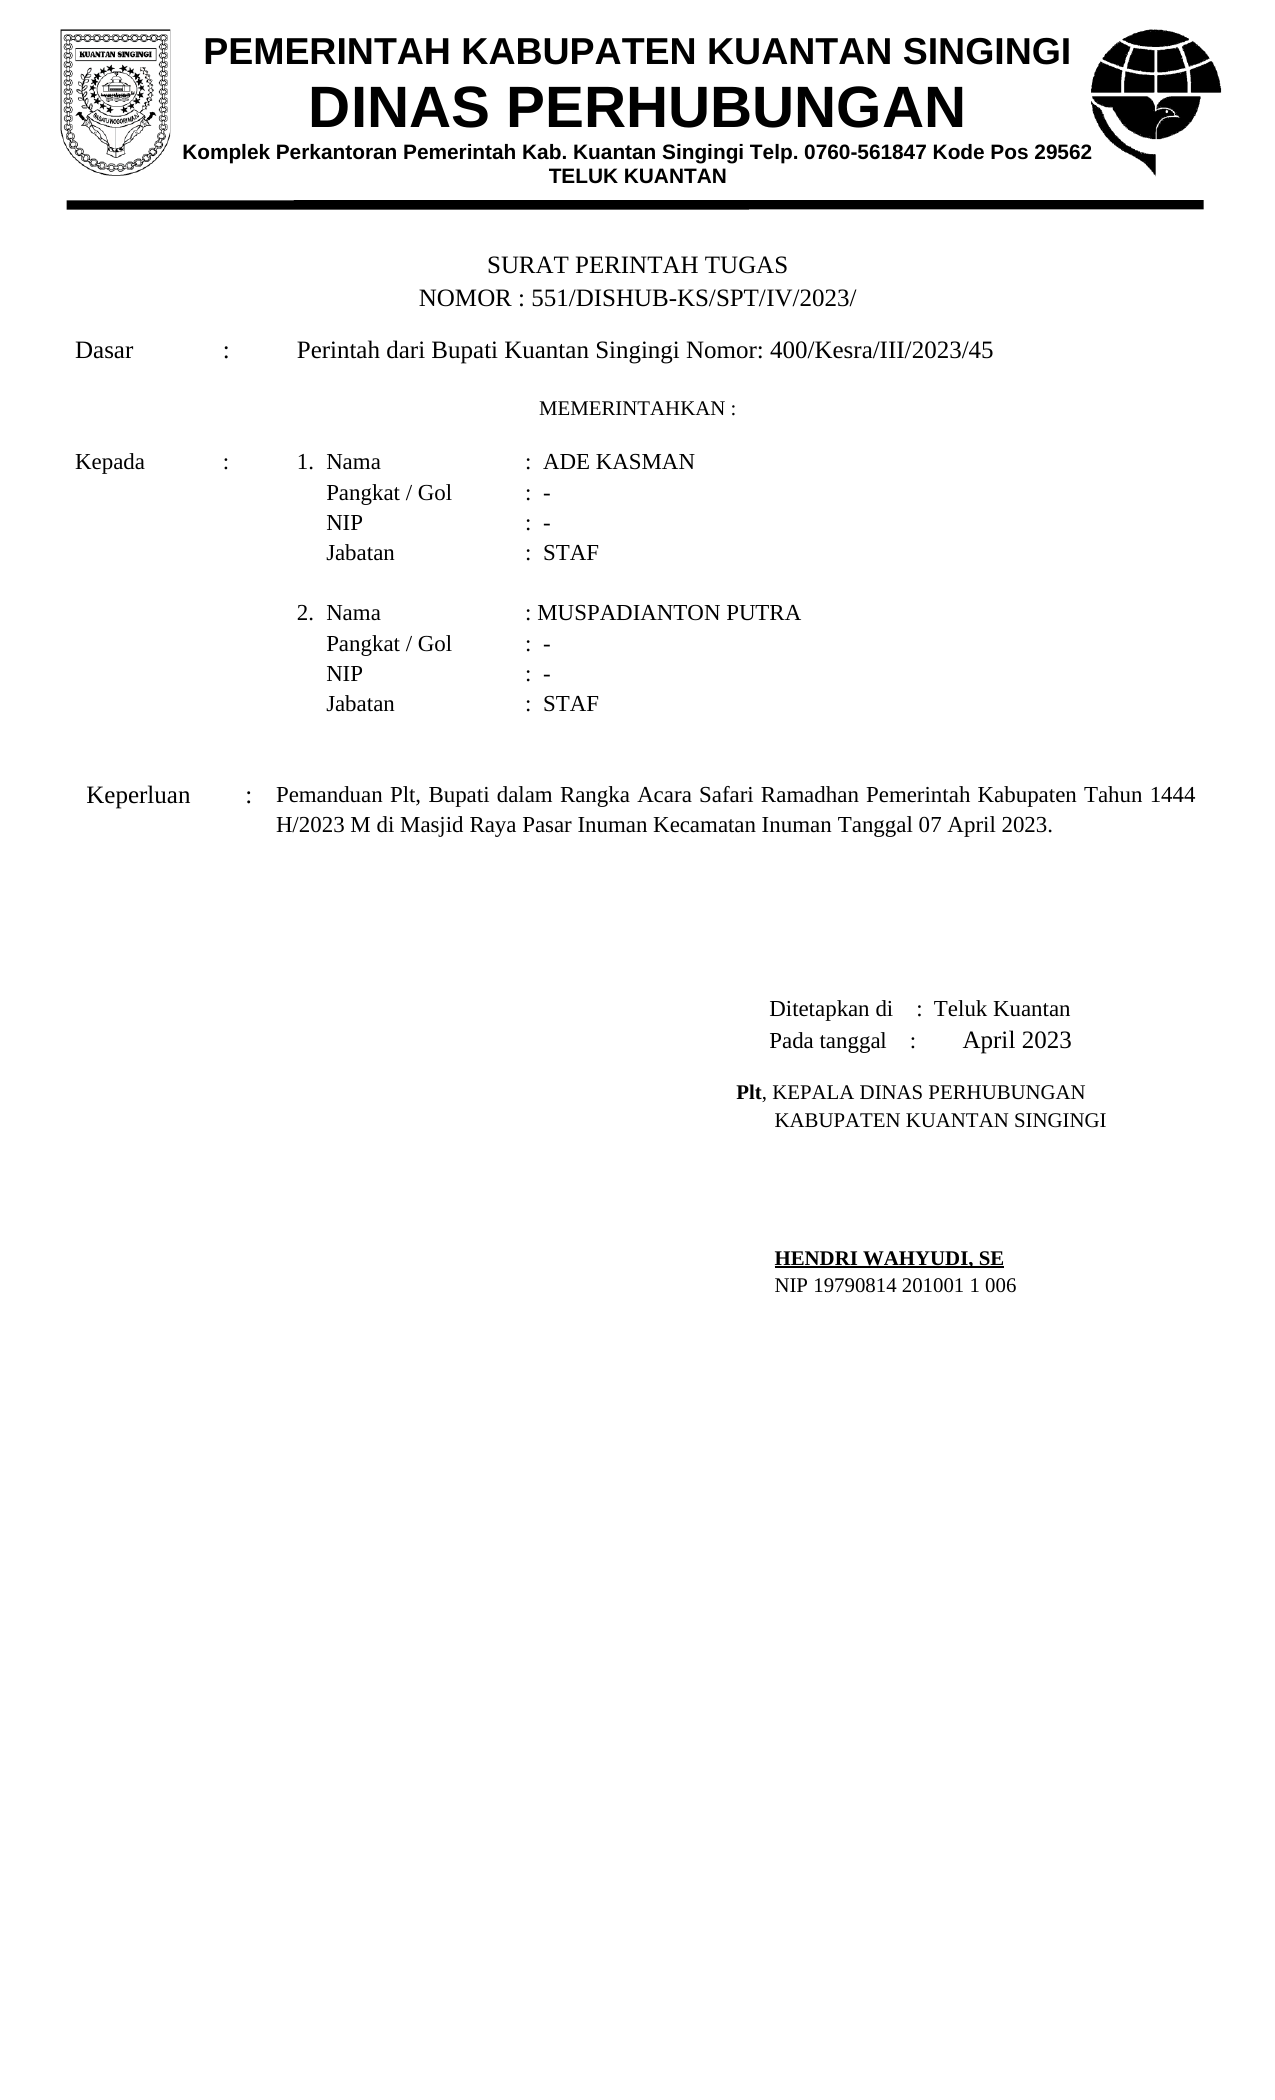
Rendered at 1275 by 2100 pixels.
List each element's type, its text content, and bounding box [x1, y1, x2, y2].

text NOMOR : 551/DISHUB-KS/SPT/IV/2023/ [75, 283, 1200, 312]
title Pangkat / Gol : - [75, 629, 1200, 656]
title Kepada : 1. Nama : ADE KASMAN [75, 448, 1200, 475]
title MEMERINTAHKAN : [75, 396, 1200, 420]
table_header Keperluan [75, 781, 234, 854]
title Pada tanggal : April 2023 [75, 1025, 1200, 1054]
title Jabatan : STAF [75, 539, 1200, 565]
table_header Pemanduan Plt, Bupati dalam Rangka Acara Safari Ramadhan Pemerintah Kabupaten Tahun 1444 H/2023 M di Masjid Raya Pasar Inuman Kecamatan Inuman Tanggal 07 April 2023. [265, 781, 1208, 854]
title NIP : - [75, 660, 1200, 686]
title Pangkat / Gol : - [75, 478, 1200, 505]
text SURAT PERINTAH TUGAS [75, 250, 1200, 279]
title 2. Nama : MUSPADIANTON PUTRA [75, 599, 1200, 626]
title Jabatan : STAF [75, 690, 1200, 716]
title NIP : - [75, 509, 1200, 535]
table_header : [234, 781, 264, 854]
title Ditetapkan di : Teluk Kuantan [75, 995, 1200, 1021]
table_header Plt, KEPALA DINAS PERHUBUNGAN KABUPATEN KUANTAN SINGINGI HENDRI WAHYUDI, SE NIP 19790814 201001 1 006 [695, 1080, 1182, 1302]
picture [60, 29, 171, 176]
picture [1085, 25, 1228, 186]
title Dasar : Perintah dari Bupati Kuantan Singingi Nomor: 400/Kesra/III/2023/45 [75, 336, 1200, 364]
